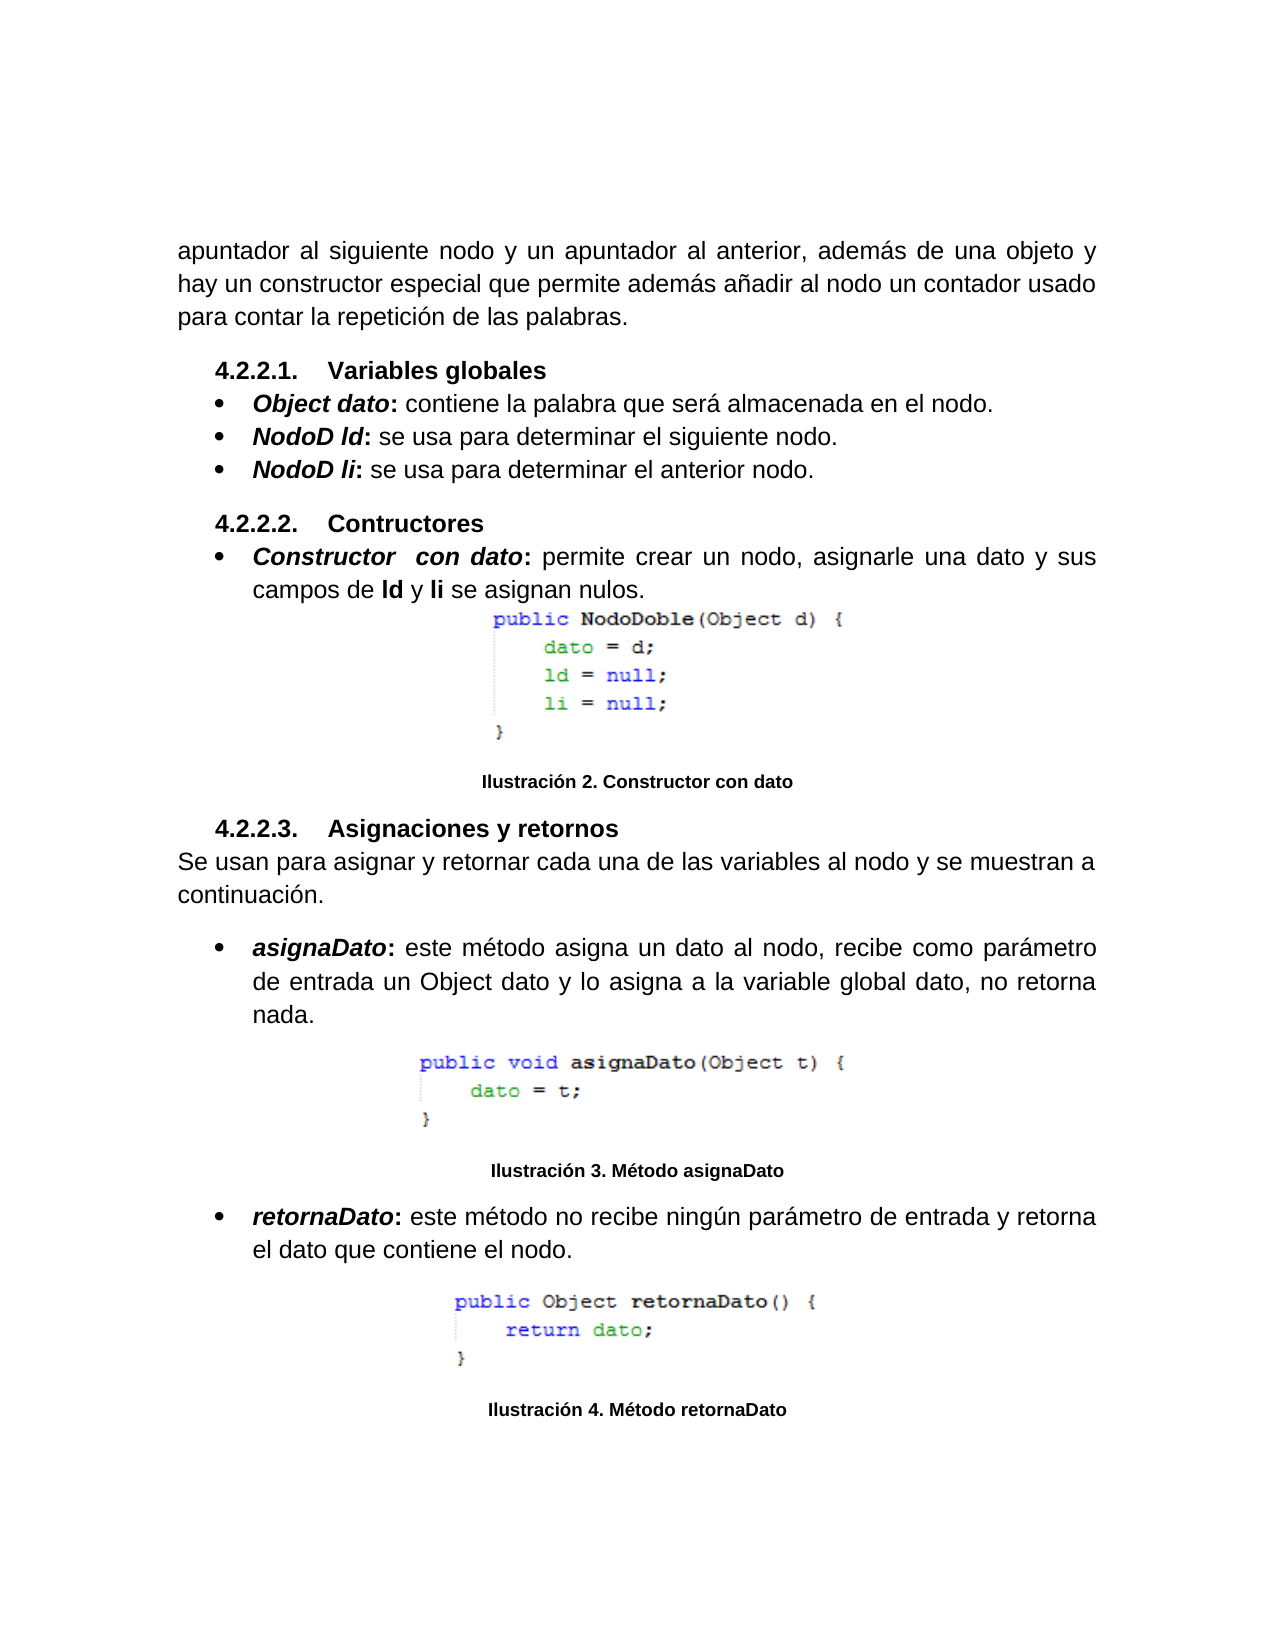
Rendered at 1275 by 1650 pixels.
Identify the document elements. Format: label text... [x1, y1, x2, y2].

list NodoD ld: se usa para determinar el siguiente nodo. [215, 422, 1098, 451]
subtitle Asignaciones y retornos [215, 813, 1098, 842]
subtitle Variables globales [215, 356, 1098, 385]
list Object dato: contiene la palabra que será almacenada en el nodo. [215, 389, 1098, 418]
list NodoD li: se usa para determinar el anterior nodo. [215, 455, 1098, 484]
list asignaDato: este método asigna un dato al nodo, recibe como parámetro de entrada un Object dato y lo asigna a la variable global dato, no retorna nada. [215, 933, 1098, 1028]
text Ilustración 2. Constructor con dato [177, 771, 1098, 793]
text Ilustración 4. Método retornaDato [177, 1399, 1098, 1420]
list retornaDato: este método no recibe ningún parámetro de entrada y retorna el dato que contiene el nodo. [215, 1202, 1098, 1264]
text Se usan para asignar y retornar cada una de las variables al nodo y se muestran a continuación. [177, 847, 1098, 908]
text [177, 236, 1098, 331]
subtitle Contructores [215, 509, 1098, 538]
list Constructor con dato: permite crear un nodo, asignarle una dato y sus campos de ld y li se asignan nulos. [215, 542, 1098, 604]
text Ilustración 3. Método asignaDato [177, 1160, 1098, 1181]
